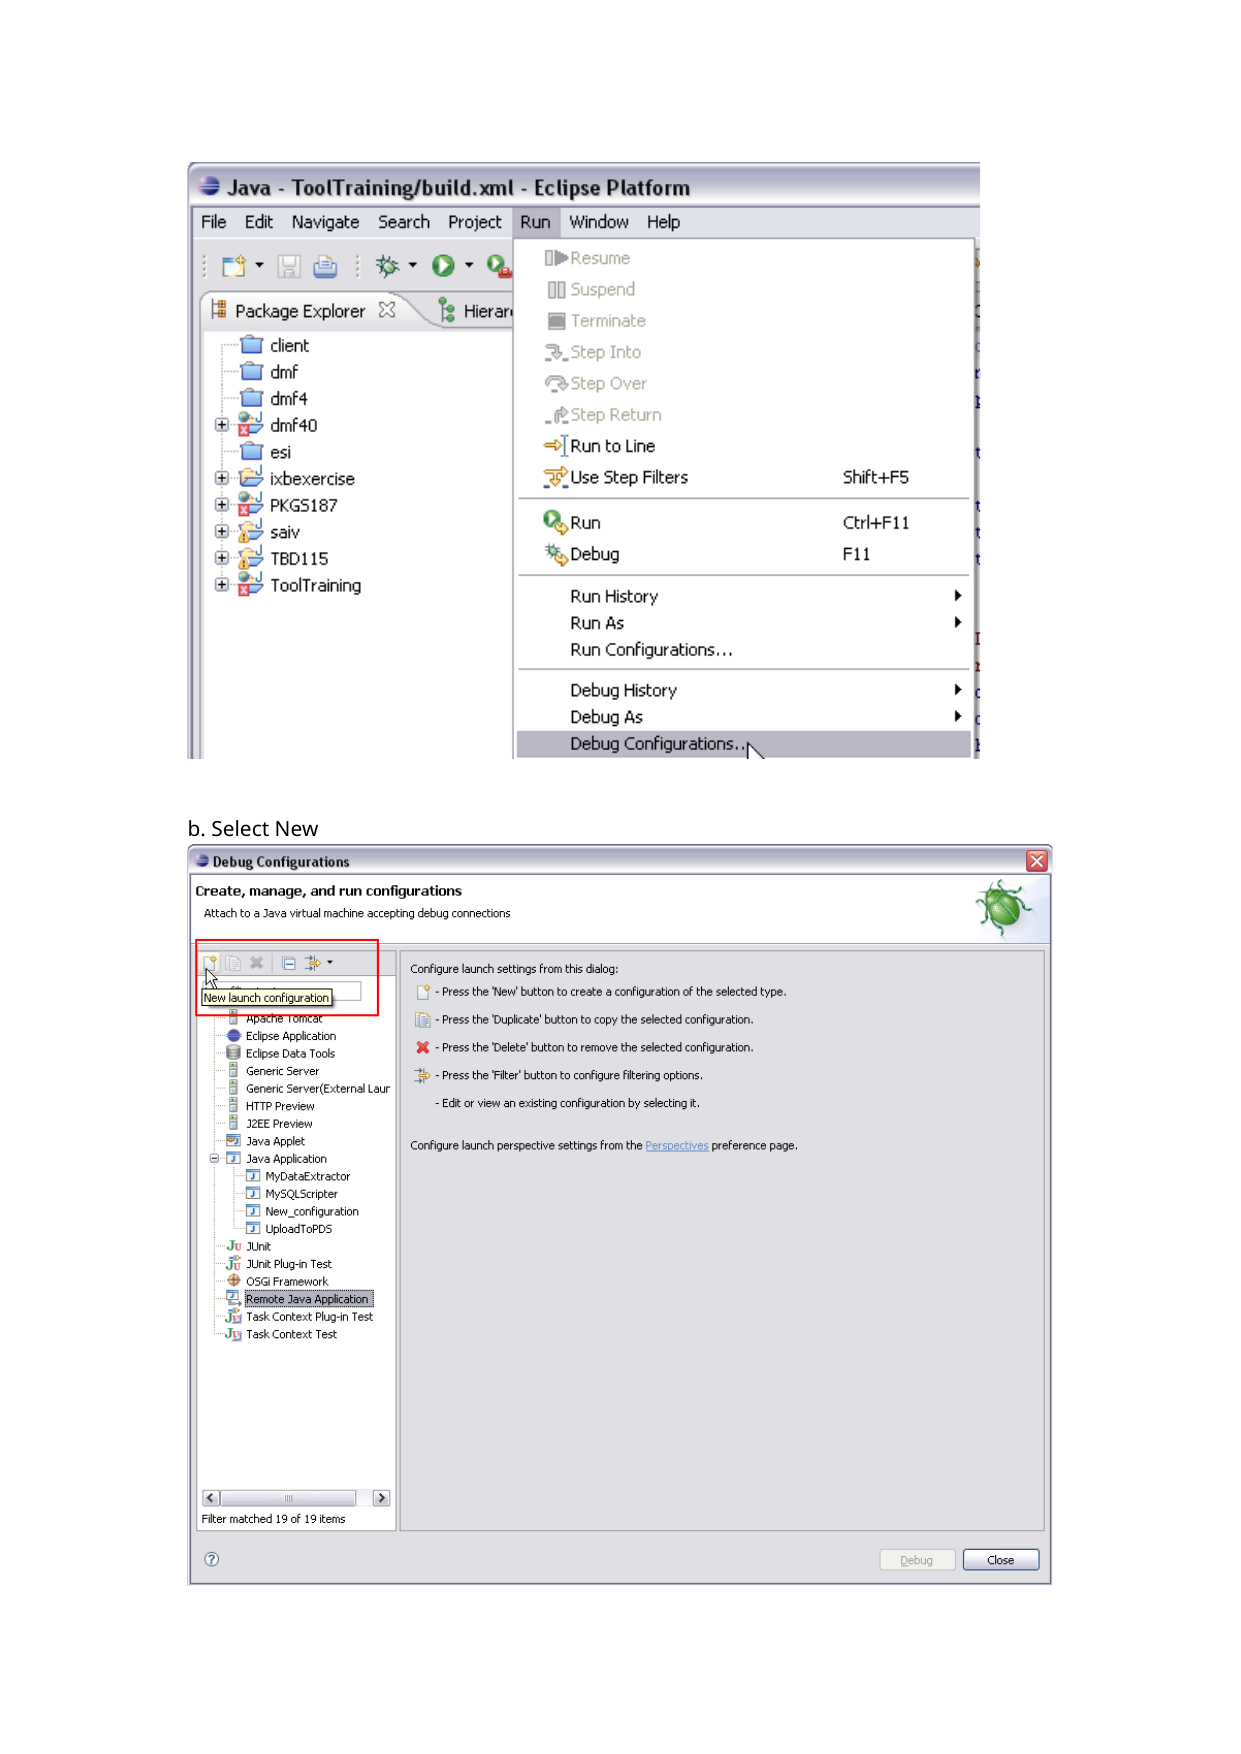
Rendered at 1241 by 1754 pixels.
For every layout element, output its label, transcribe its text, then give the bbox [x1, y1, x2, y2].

text b. Select New [187, 812, 1053, 844]
